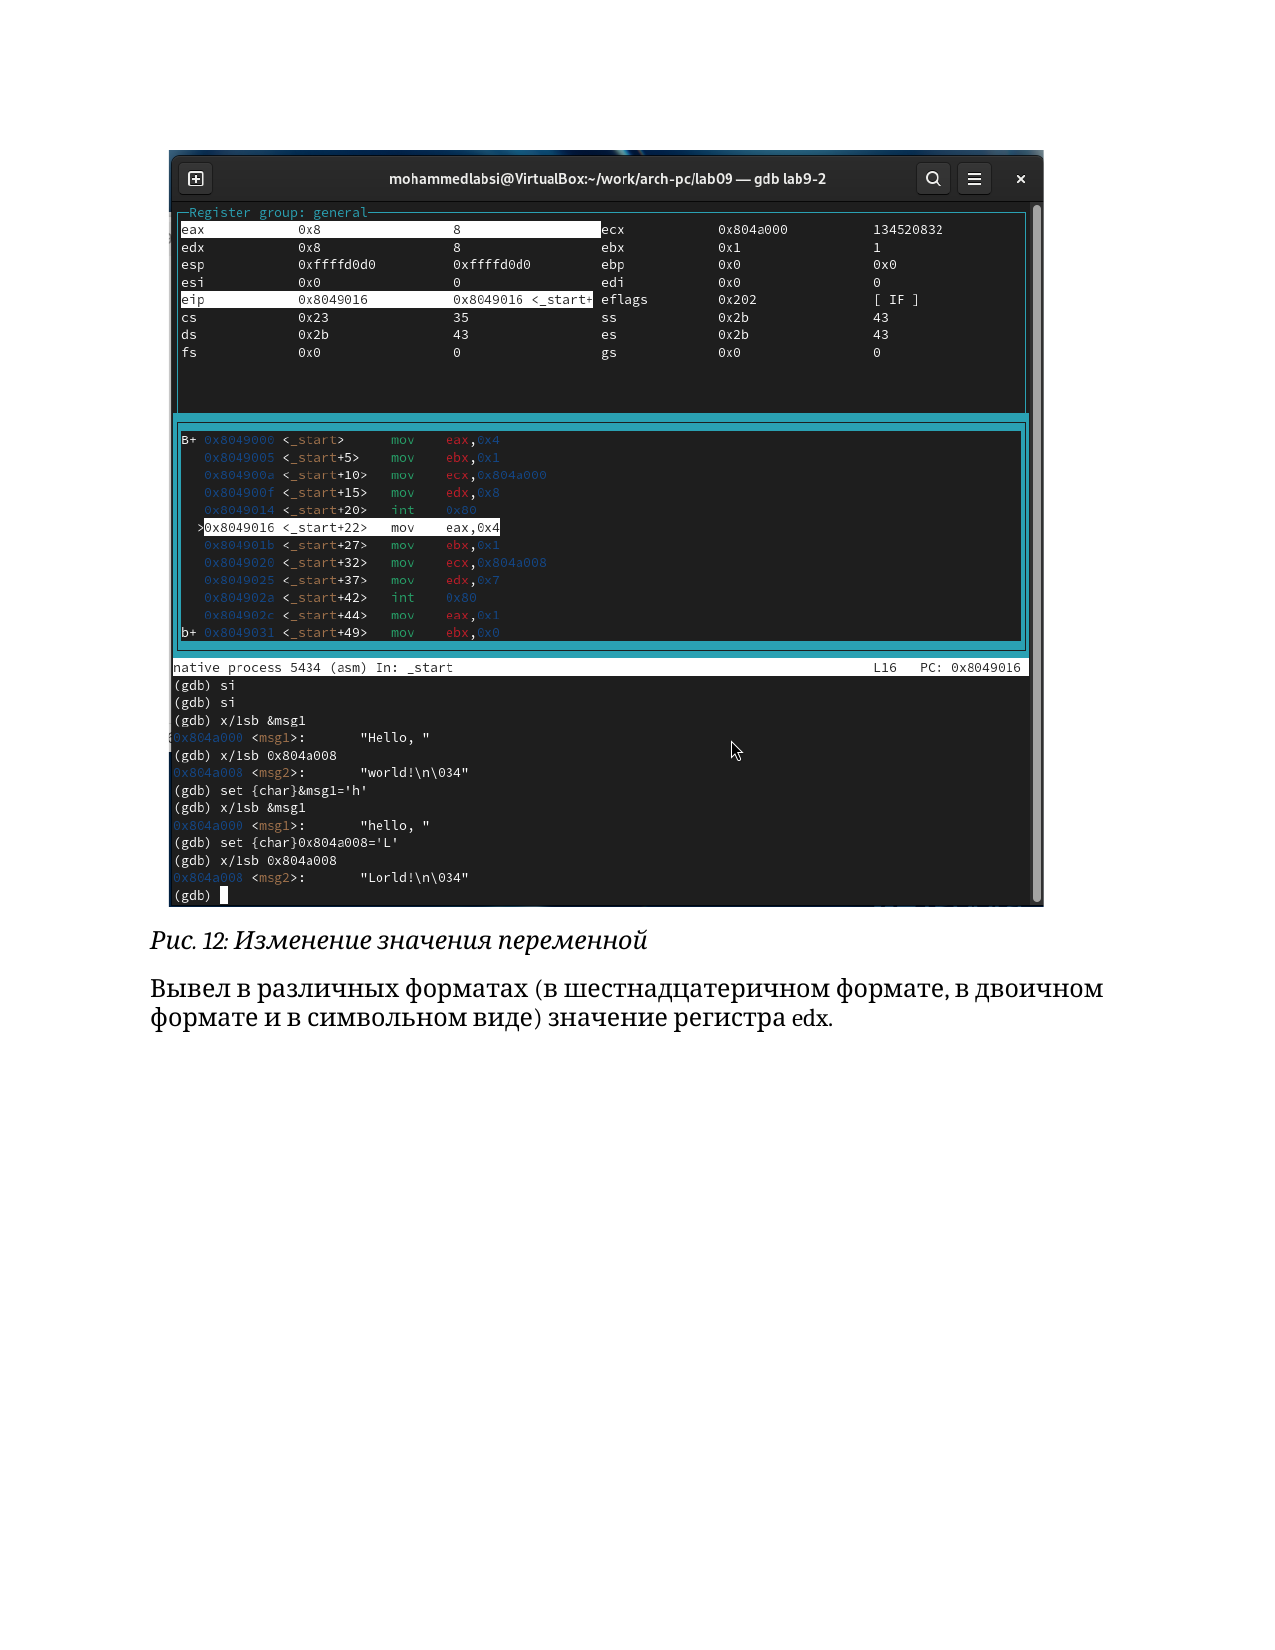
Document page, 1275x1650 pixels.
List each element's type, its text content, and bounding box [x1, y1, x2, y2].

text Рис. 12: Изменение значения переменной [150, 927, 1125, 956]
text Вывел в различных форматах (в шестнадцатеричном формате, в двоичном формате и в символьном виде) значение регистра edx. [150, 975, 1125, 1032]
picture [168, 150, 1044, 907]
